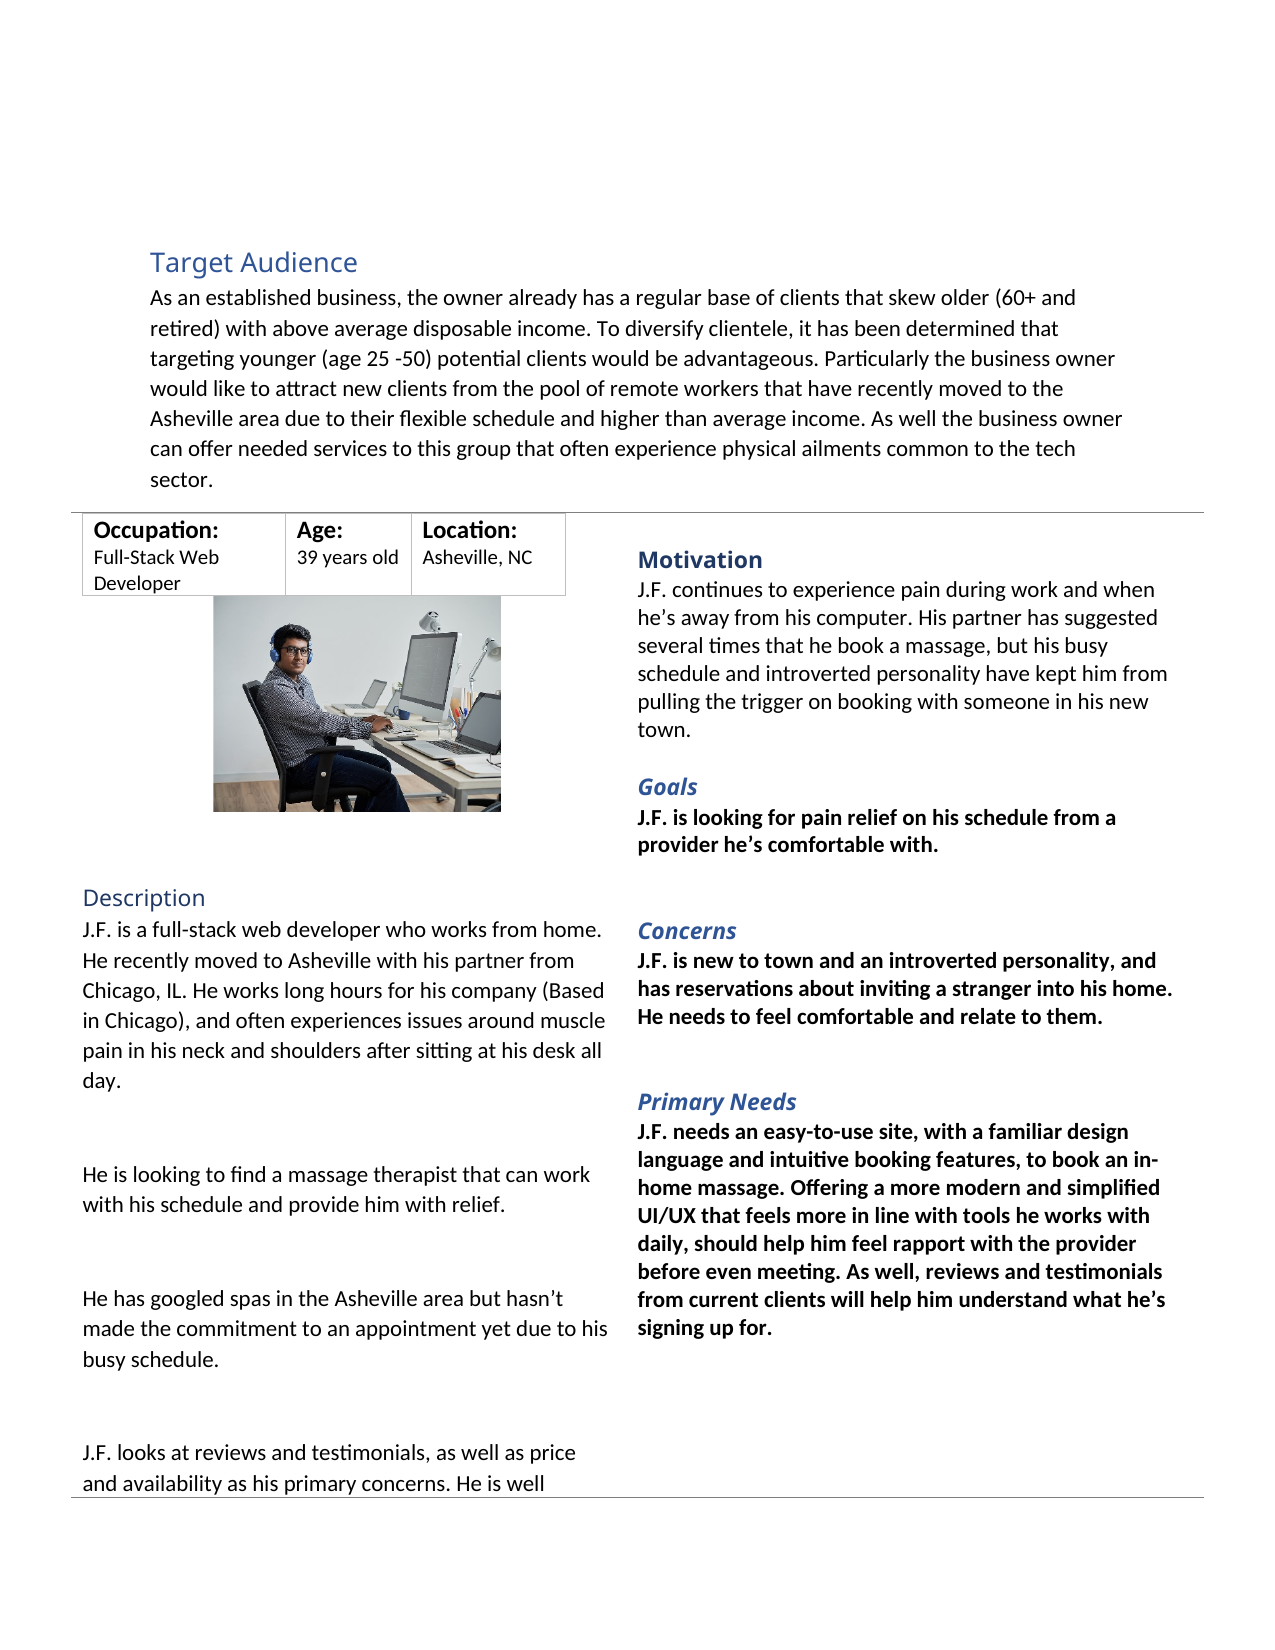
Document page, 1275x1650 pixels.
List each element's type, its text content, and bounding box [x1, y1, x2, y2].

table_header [71, 513, 626, 1497]
picture [213, 596, 501, 812]
text As an established business, the owner already has a regular base of clients that skew older (60+ and retired) with above average disposable income. To diversify clientele, it has been determined that targeting younger (age 25 -50) potential clients would be advantageous. Particularly the business owner would like to attract new clients from the pool of remote workers that have recently moved to the Asheville area due to their flexible schedule and higher than average income. As well the business owner can offer needed services to this group that often experience physical ailments common to the tech sector. [150, 283, 1125, 493]
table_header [626, 513, 1204, 1497]
subtitle Target Audience [150, 244, 1125, 281]
